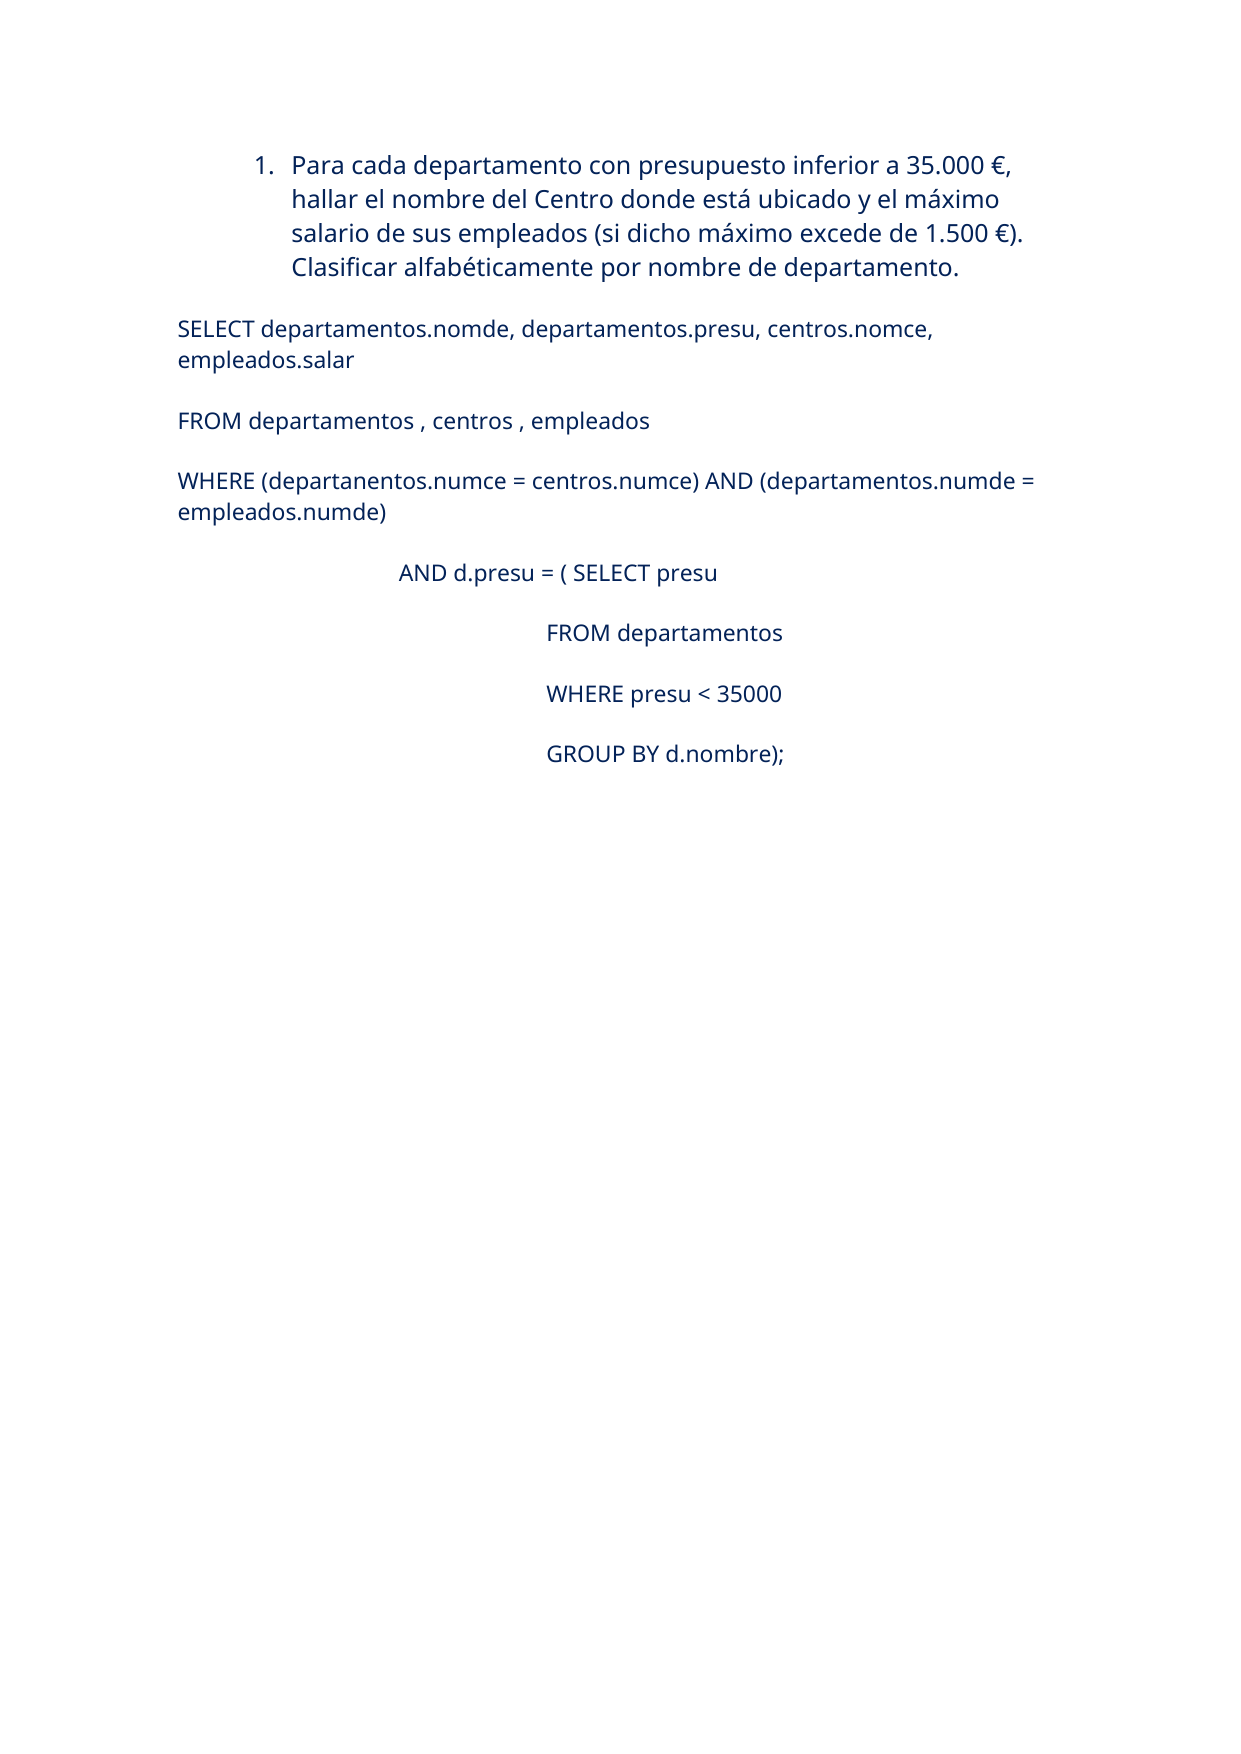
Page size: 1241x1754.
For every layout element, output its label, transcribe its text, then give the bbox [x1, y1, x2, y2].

text AND d.presu = ( SELECT presu [177, 557, 1063, 588]
text GROUP BY d.nombre); [177, 738, 1063, 769]
text SELECT departamentos.nomde, departamentos.presu, centros.nomce, empleados.salar [177, 313, 1063, 376]
list Para cada departamento con presupuesto inferior a 35.000 €, hallar el nombre del Centro donde está ubicado y el máximo salario de sus empleados (si dicho máximo excede de 1.500 €). Clasificar alfabéticamente por nombre de departamento. [254, 148, 1063, 284]
text WHERE presu < 35000 [177, 678, 1063, 709]
text FROM departamentos [177, 617, 1063, 648]
text WHERE (departanentos.numce = centros.numce) AND (departamentos.numde = empleados.numde) [177, 465, 1063, 528]
text FROM departamentos , centros , empleados [177, 405, 1063, 436]
